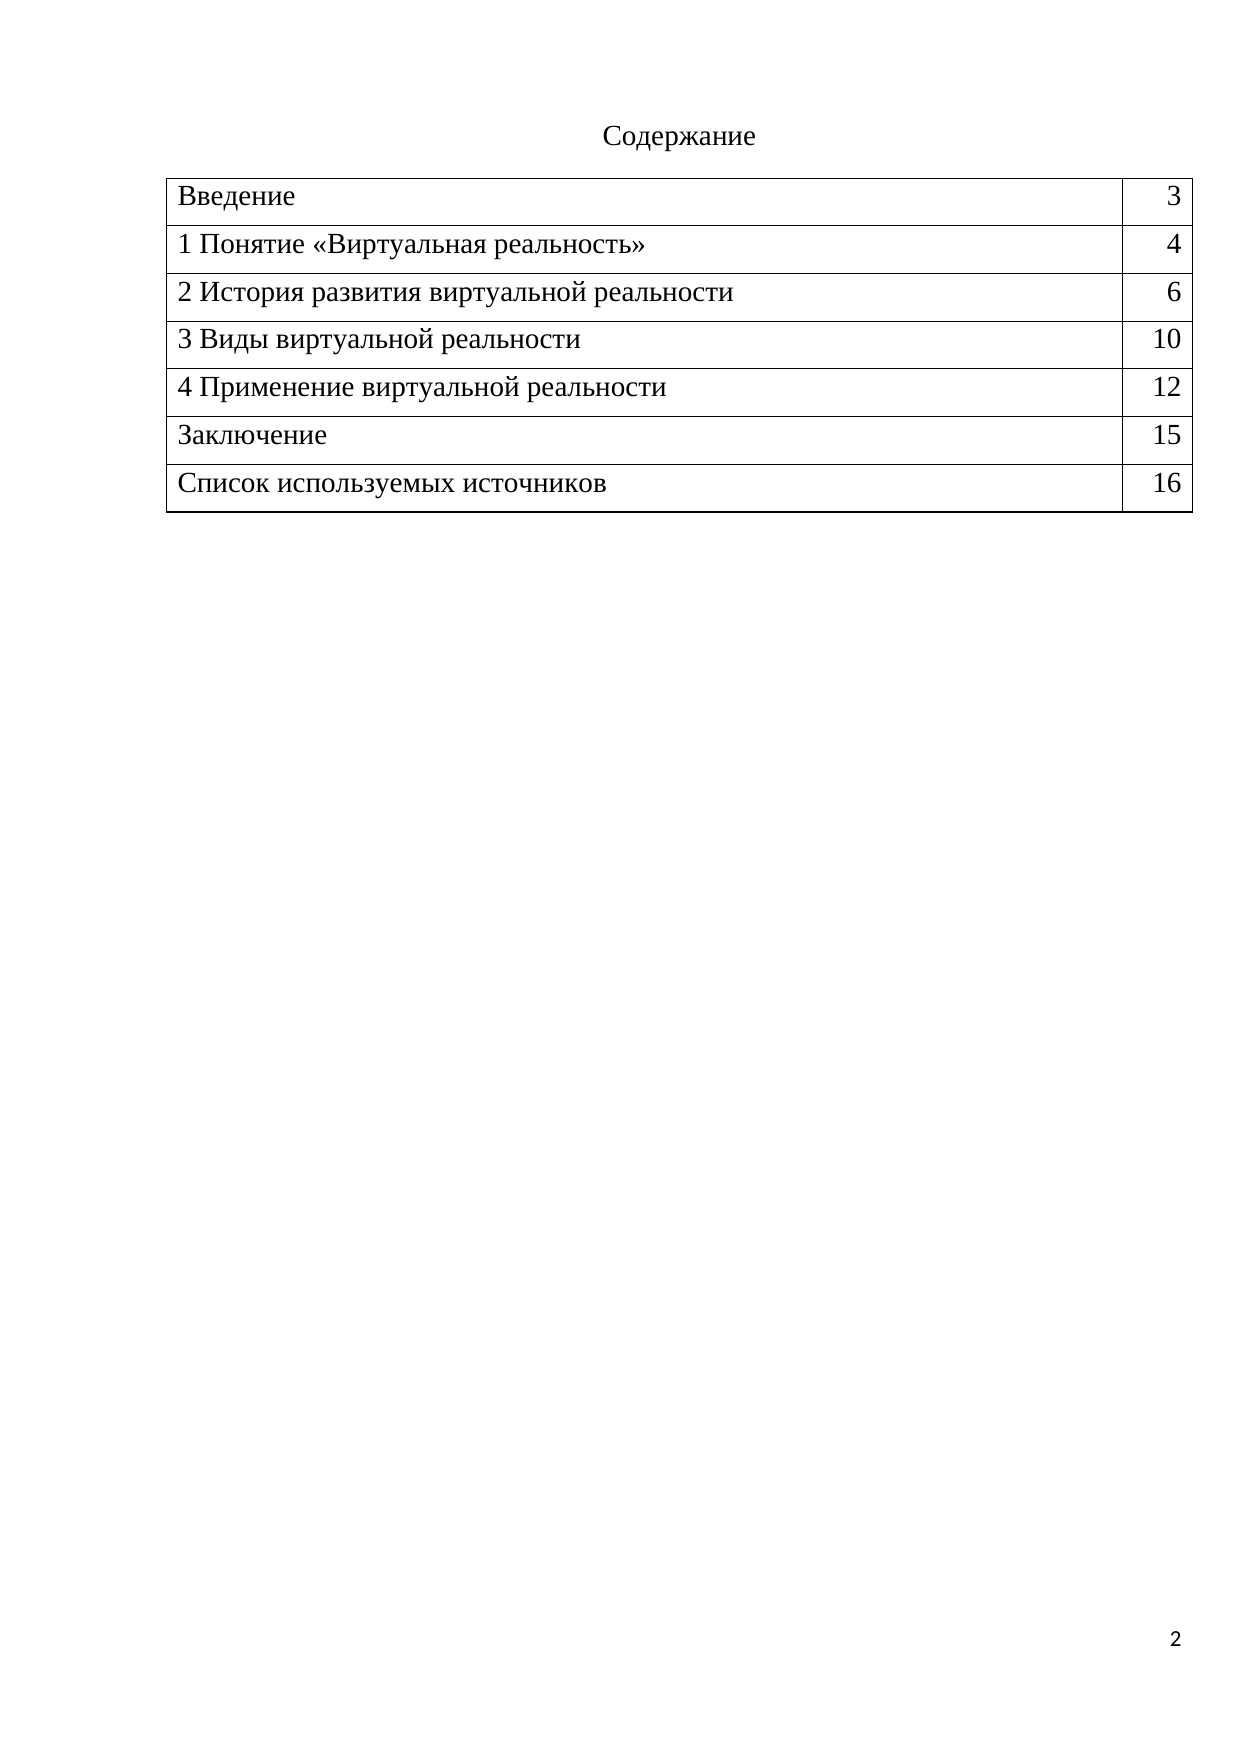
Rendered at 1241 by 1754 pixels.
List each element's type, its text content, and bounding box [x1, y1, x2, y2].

table_cell 4 Применение виртуальной реальности [167, 369, 1122, 416]
table_cell Заключение [167, 417, 1122, 464]
table_cell 6 [1123, 274, 1192, 321]
table_cell 16 [1123, 465, 1192, 511]
table_cell 3 Виды виртуальной реальности [167, 322, 1122, 368]
table_cell 12 [1123, 369, 1192, 416]
table_header Введение [167, 179, 1122, 225]
table_cell 1 Понятие «Виртуальная реальность» [167, 226, 1122, 273]
text Содержание [177, 118, 1181, 152]
table_cell 4 [1123, 226, 1192, 273]
table_cell 15 [1123, 417, 1192, 464]
table_cell Список используемых источников [167, 465, 1122, 511]
table_cell 2 История развития виртуальной реальности [167, 274, 1122, 321]
table_cell 10 [1123, 322, 1192, 368]
table_header 3 [1123, 179, 1192, 225]
